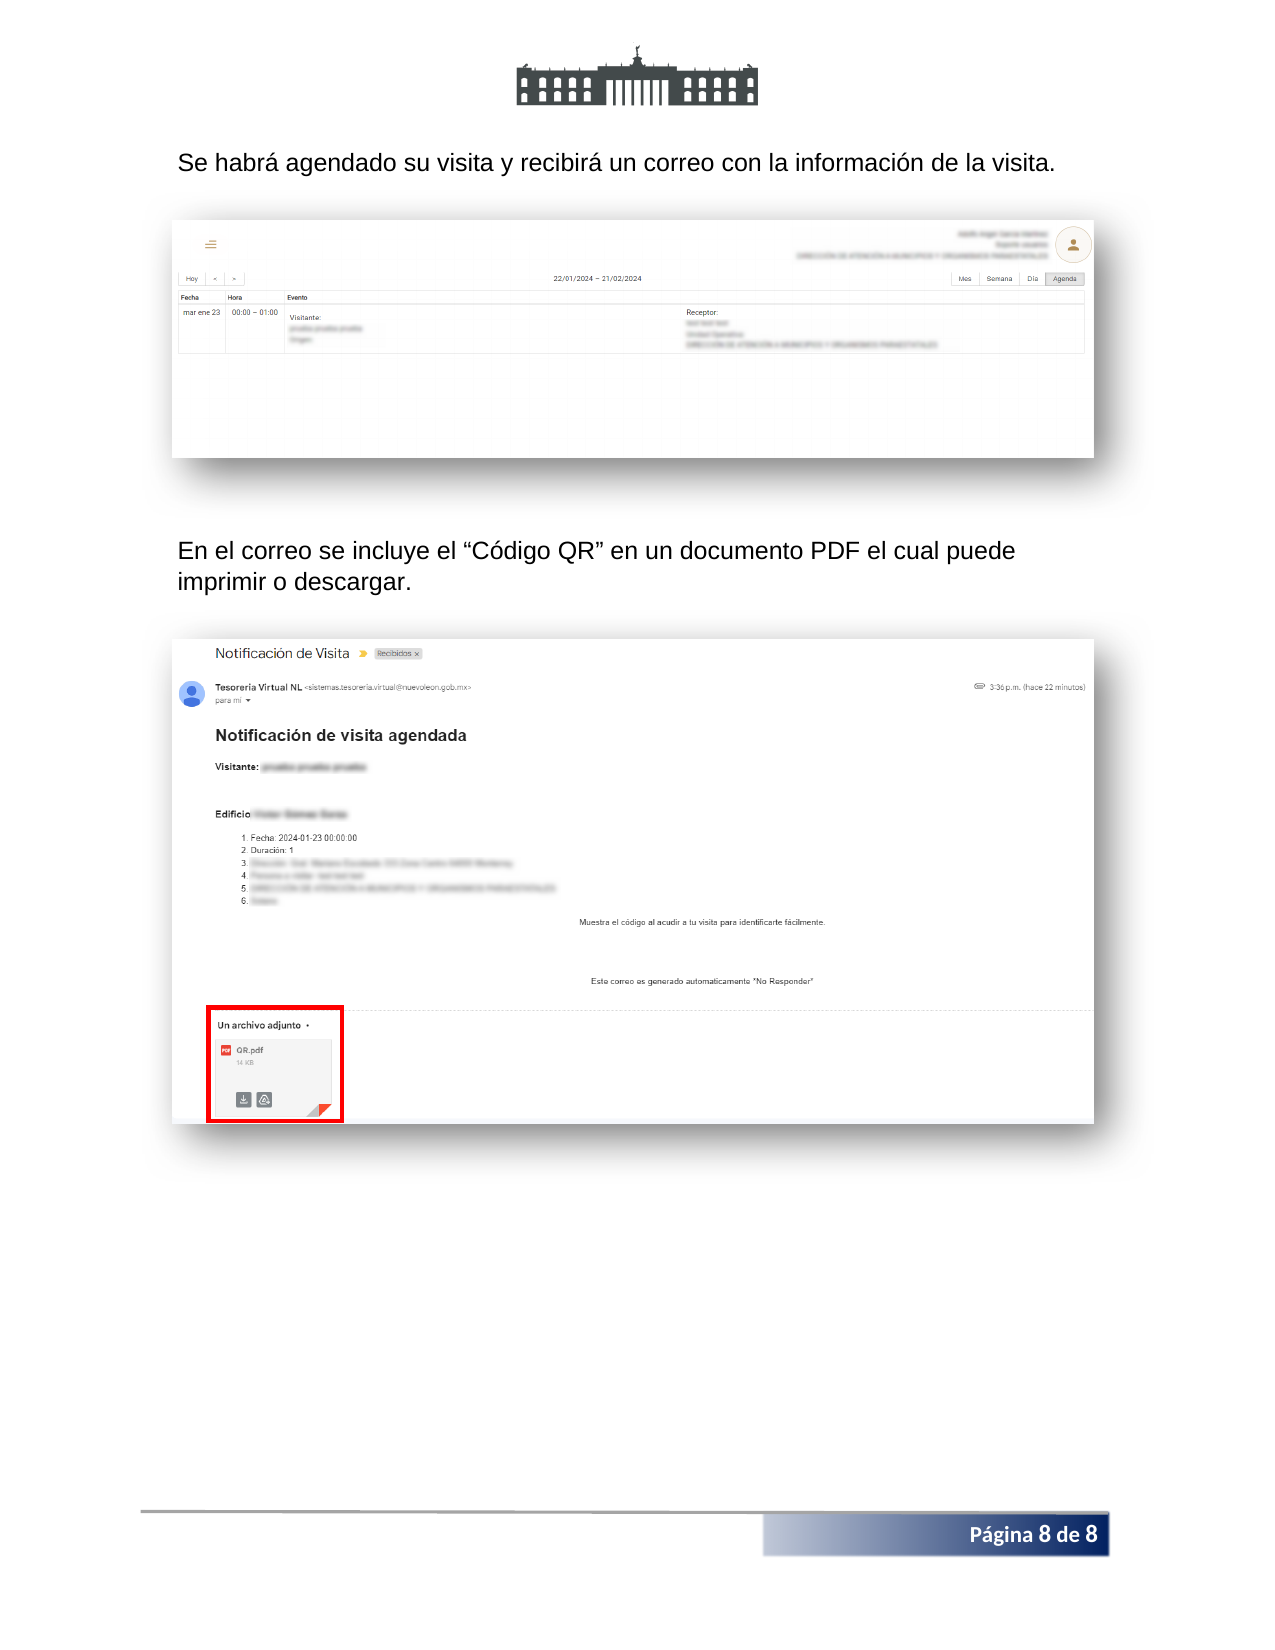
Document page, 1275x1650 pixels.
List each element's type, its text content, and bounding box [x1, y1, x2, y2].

text En el correo se incluye el “Código QR” en un documento PDF el cual puede imprimir o descargar. [177, 536, 1098, 596]
picture [515, 42, 760, 120]
picture [172, 220, 1094, 458]
picture [172, 639, 1094, 1124]
text Se habrá agendado su visita y recibirá un correo con la información de la visita. [177, 148, 1098, 176]
